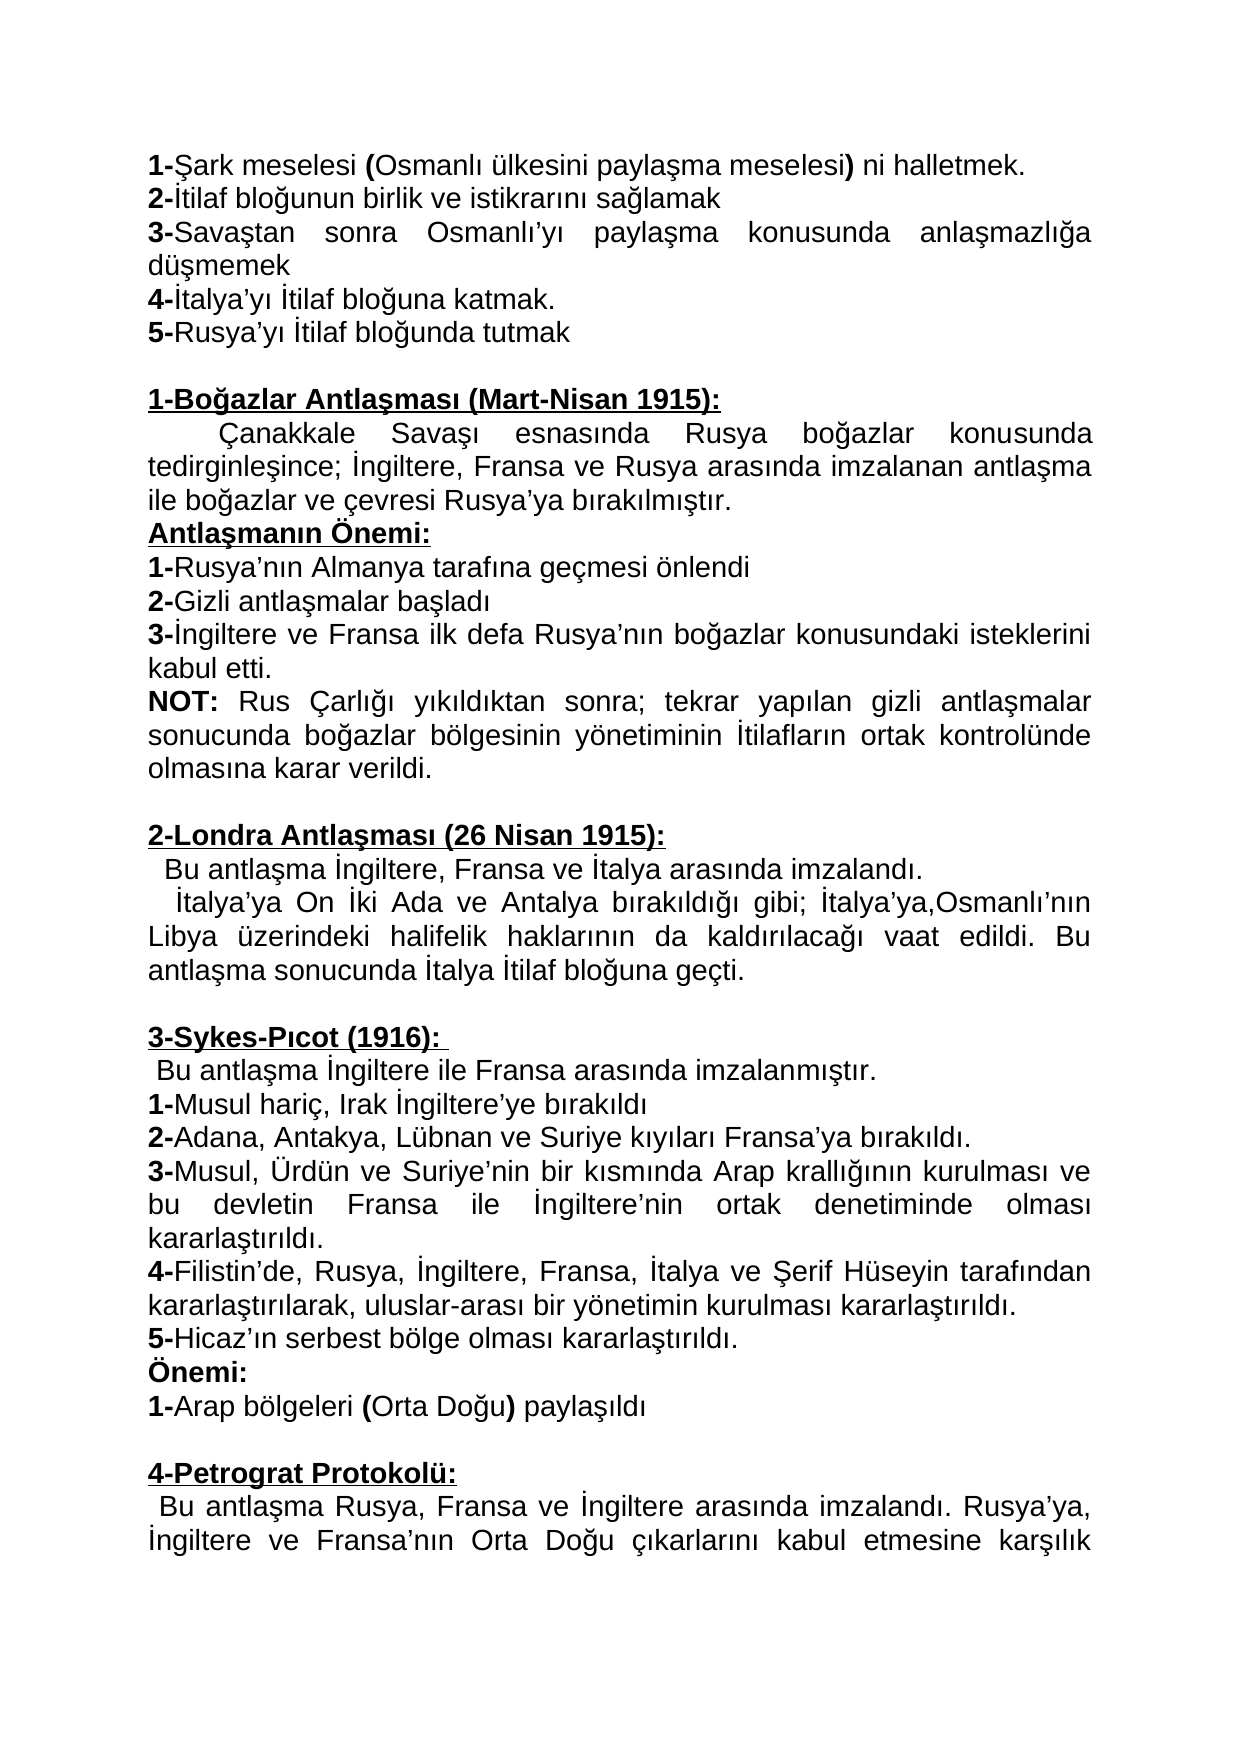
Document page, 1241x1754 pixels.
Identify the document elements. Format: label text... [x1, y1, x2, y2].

text 3-Musul, Ürdün ve Suriye’nin bir kısmında Arap krallığının kurulması ve bu devletin Fransa ile İngiltere’nin ortak denetiminde olması kararlaştırıldı. [148, 1154, 1093, 1254]
text 1-Boğazlar Antlaşması (Mart-Nisan 1915): [148, 382, 1093, 416]
text 3-İngiltere ve Fransa ilk defa Rusya’nın boğazlar konusundaki isteklerini kabul etti. [148, 617, 1093, 684]
text 5-Hicaz’ın serbest bölge olması kararlaştırıldı. [148, 1322, 1093, 1355]
text 2-Londra Antlaşması (26 Nisan 1915): [148, 818, 1093, 852]
text 1-Arap bölgeleri (Orta Doğu) paylaşıldı [148, 1389, 1093, 1422]
text 4-Petrograt Protokolü: [148, 1456, 1093, 1489]
text 1-Musul hariç, Irak İngiltere’ye bırakıldı [148, 1087, 1093, 1120]
text 4-Filistin’de, Rusya, İngiltere, Fransa, İtalya ve Şerif Hüseyin tarafından kararlaştırılarak, uluslar-arası bir yönetimin kurulması kararlaştırıldı. [148, 1254, 1093, 1322]
text 5-Rusya’yı İtilaf bloğunda tutmak [148, 315, 1093, 349]
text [148, 1489, 1093, 1556]
text 3-Sykes-Pıcot (1916): [148, 1020, 1093, 1053]
text Çanakkale Savaşı esnasında Rusya boğazlar konusunda tedirginleşince; İngiltere, Fransa ve Rusya arasında imzalanan antlaşma ile boğazlar ve çevresi Rusya’ya bırakılmıştır. [148, 416, 1093, 517]
text Antlaşmanın Önemi: [148, 517, 1093, 550]
text 2-İtilaf bloğunun birlik ve istikrarını sağlamak [148, 181, 1093, 215]
text 2-Adana, Antakya, Lübnan ve Suriye kıyıları Fransa’ya bırakıldı. [148, 1120, 1093, 1154]
text 1-Şark meselesi (Osmanlı ülkesini paylaşma meselesi) ni halletmek. [148, 148, 1093, 181]
text 4-İtalya’yı İtilaf bloğuna katmak. [148, 282, 1093, 315]
text Bu antlaşma İngiltere, Fransa ve İtalya arasında imzalandı. [148, 852, 1093, 886]
text 1-Rusya’nın Almanya tarafına geçmesi önlendi [148, 550, 1093, 584]
text İtalya’ya On İki Ada ve Antalya bırakıldığı gibi; İtalya’ya,Osmanlı’nın Libya üzerindeki halifelik haklarının da kaldırılacağı vaat edildi. Bu antlaşma sonucunda İtalya İtilaf bloğuna geçti. [148, 886, 1093, 986]
text NOT: Rus Çarlığı yıkıldıktan sonra; tekrar yapılan gizli antlaşmalar sonucunda boğazlar bölgesinin yönetiminin İtilafların ortak kontrolünde olmasına karar verildi. [148, 684, 1093, 785]
text Önemi: [148, 1355, 1093, 1389]
text Bu antlaşma İngiltere ile Fransa arasında imzalanmıştır. [148, 1053, 1093, 1087]
text 2-Gizli antlaşmalar başladı [148, 584, 1093, 617]
text 3-Savaştan sonra Osmanlı’yı paylaşma konusunda anlaşmazlığa düşmemek [148, 215, 1093, 282]
